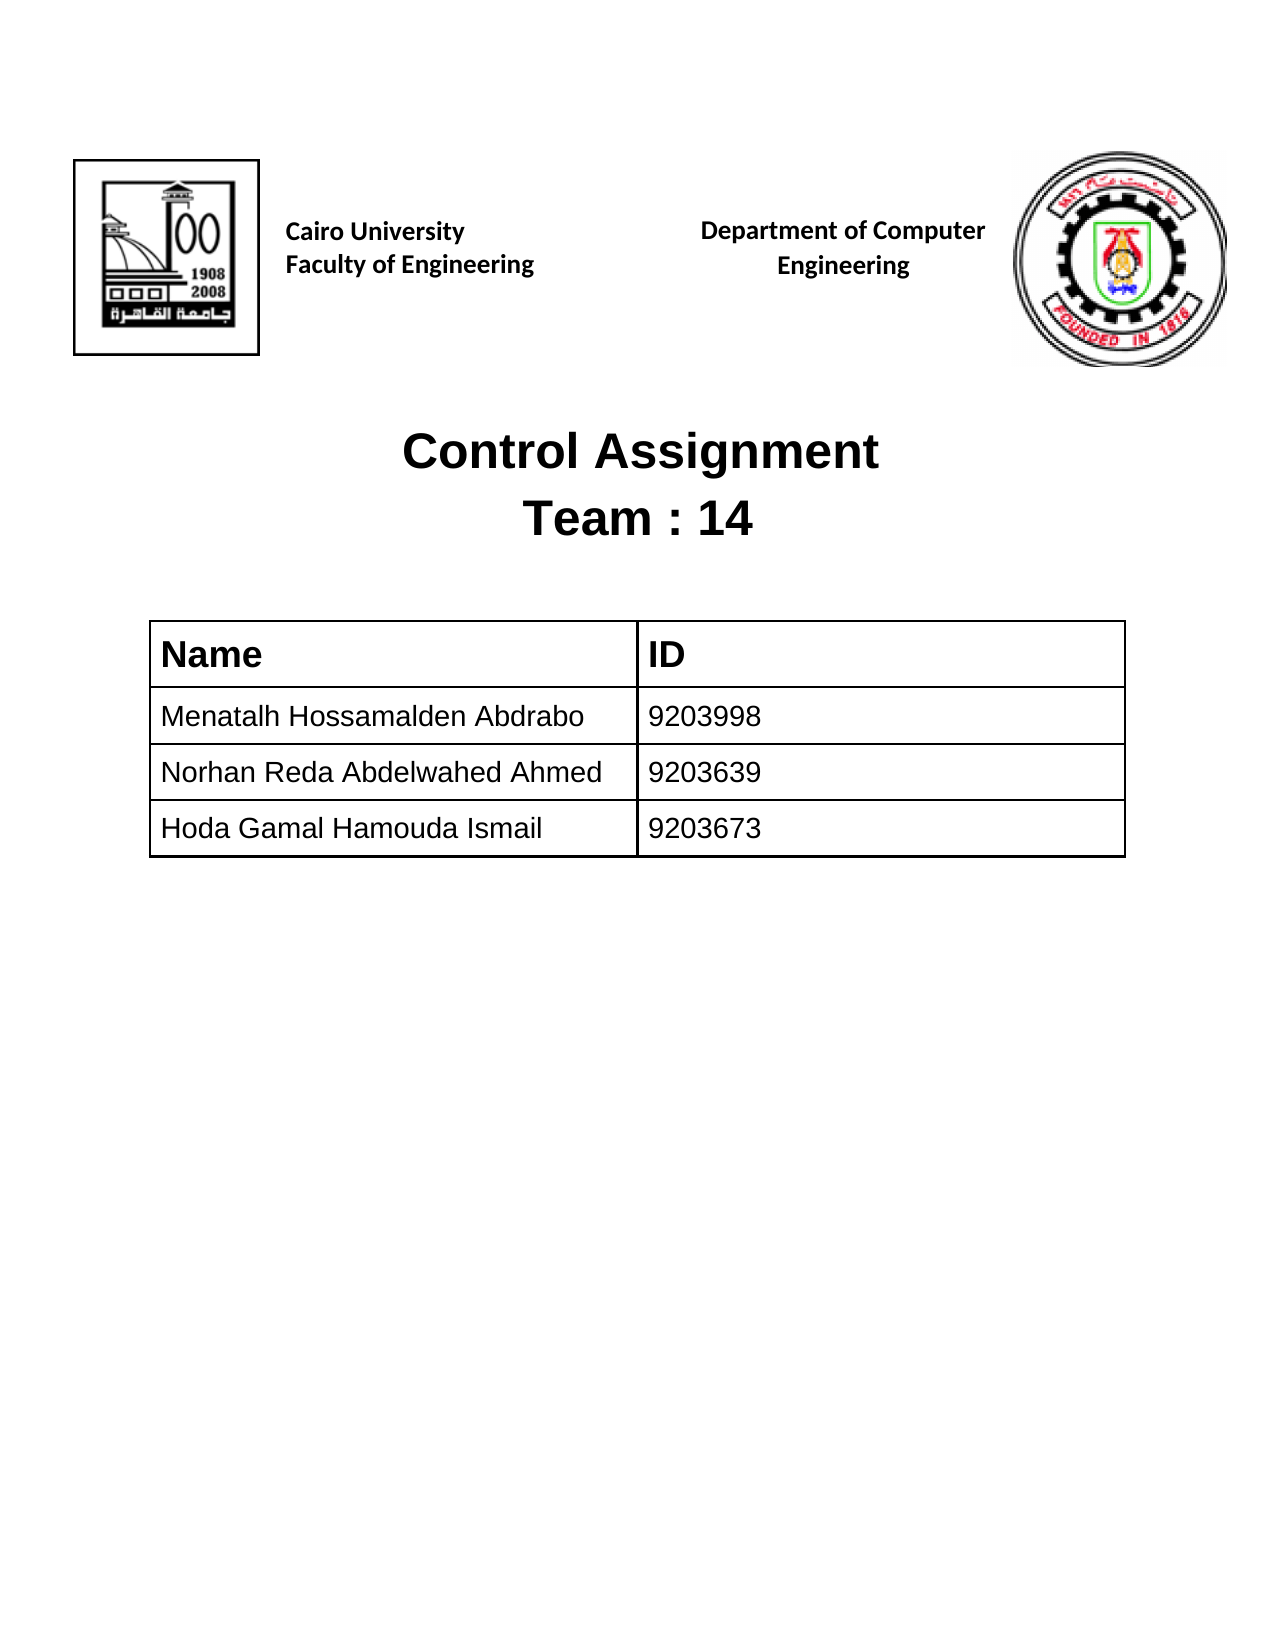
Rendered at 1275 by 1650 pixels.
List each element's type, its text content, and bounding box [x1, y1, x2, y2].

picture [73, 159, 260, 356]
picture [1011, 150, 1227, 367]
table_header ID [639, 622, 1124, 686]
table_header Name [151, 622, 636, 686]
text Team : 14 [150, 488, 1125, 545]
text Control Assignment [150, 422, 1125, 479]
table_cell Norhan Reda Abdelwahed Ahmed [151, 745, 636, 799]
table_cell Hoda Gamal Hamouda Ismail [151, 801, 636, 855]
table_cell 9203998 [639, 688, 1124, 742]
table_cell Menatalh Hossamalden Abdrabo [151, 688, 636, 742]
table_cell 9203639 [639, 745, 1124, 799]
table_cell 9203673 [639, 801, 1124, 855]
